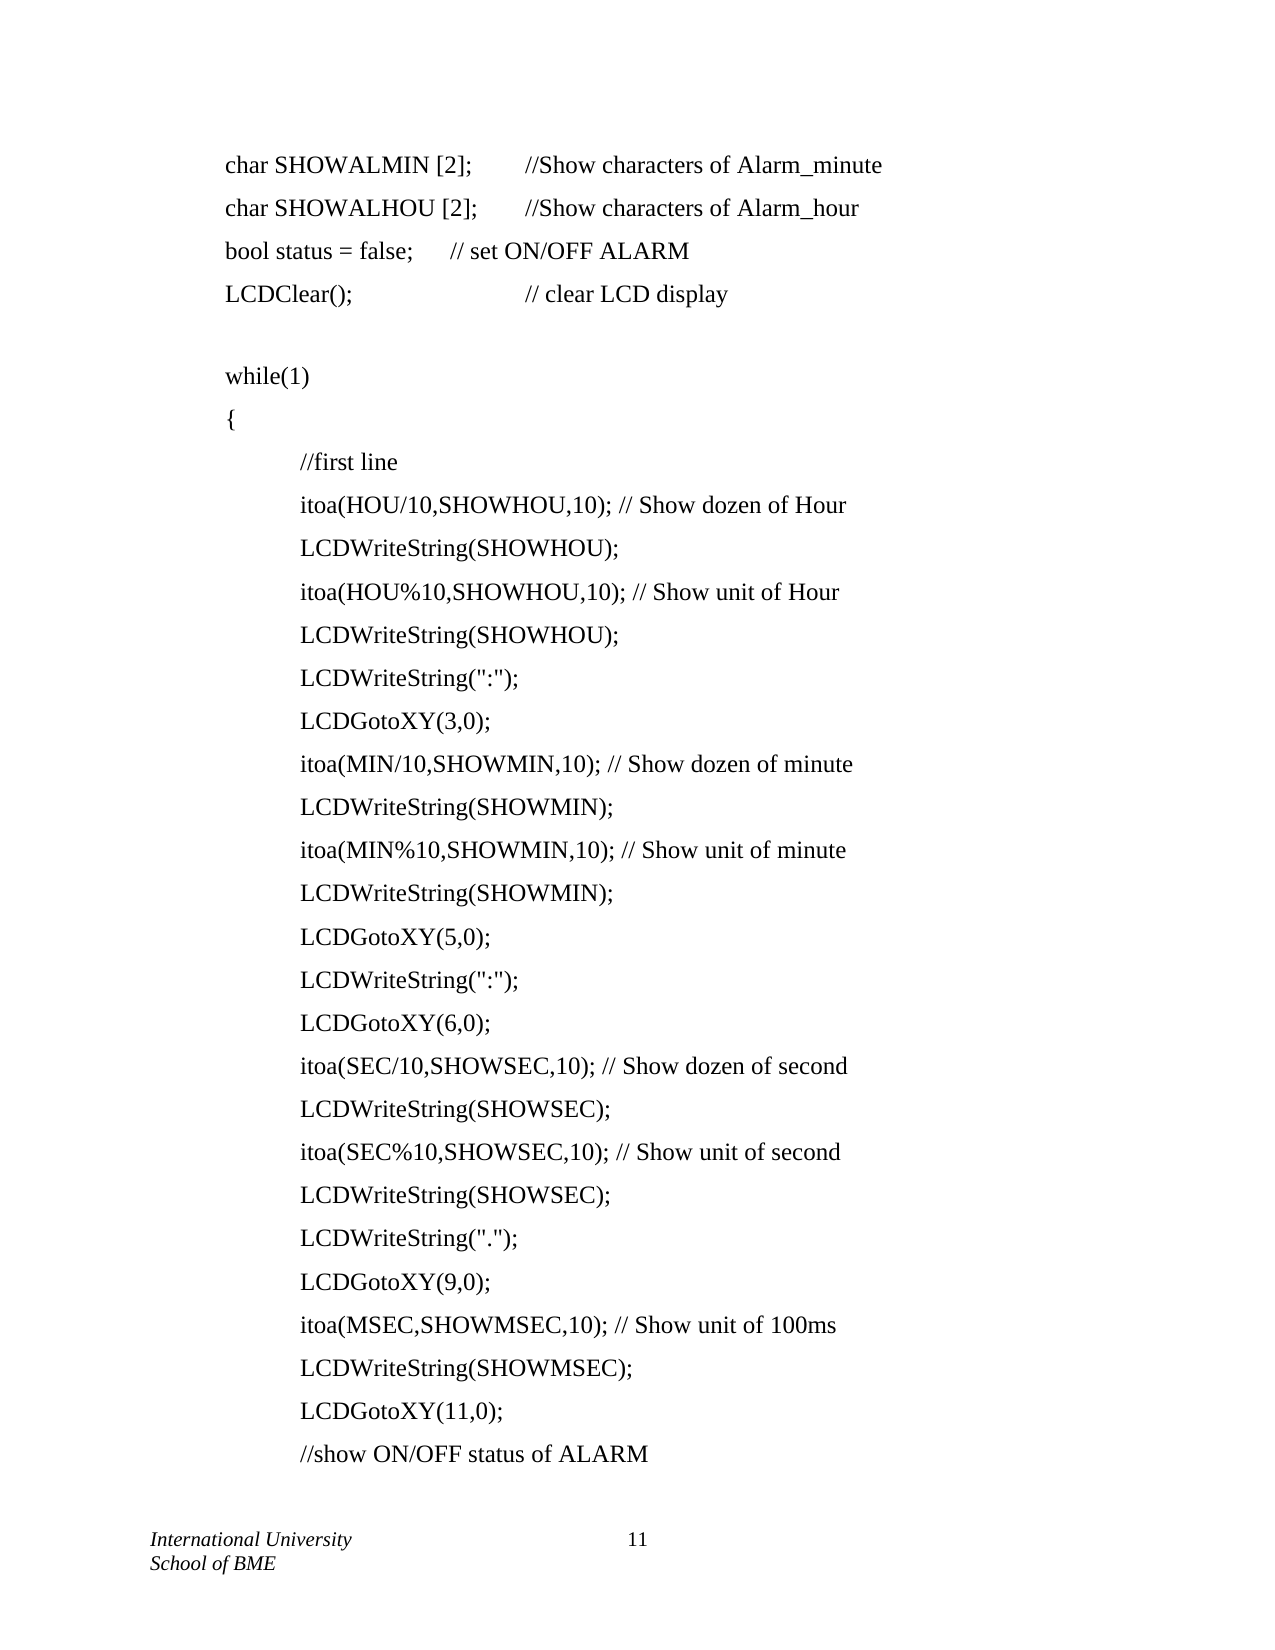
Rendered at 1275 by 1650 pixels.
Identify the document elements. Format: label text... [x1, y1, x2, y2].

text LCDGotoXY(3,0); [150, 706, 1125, 735]
text LCDWriteString(SHOWMIN); [150, 792, 1125, 821]
text //show ON/OFF status of ALARM [150, 1439, 1125, 1468]
text LCDGotoXY(9,0); [150, 1267, 1125, 1295]
text bool status = false; // set ON/OFF ALARM [150, 236, 1125, 265]
text LCDGotoXY(11,0); [150, 1396, 1125, 1425]
text char SHOWALHOU [2]; //Show characters of Alarm_hour [150, 193, 1125, 222]
text itoa(MIN/10,SHOWMIN,10); // Show dozen of minute [150, 749, 1125, 778]
text LCDWriteString(SHOWHOU); [150, 533, 1125, 562]
text //first line [150, 447, 1125, 476]
text LCDWriteString(":"); [150, 663, 1125, 692]
text char SHOWALMIN [2]; //Show characters of Alarm_minute [150, 150, 1125, 179]
text LCDWriteString(SHOWSEC); [150, 1094, 1125, 1123]
text LCDWriteString("."); [150, 1223, 1125, 1252]
text LCDGotoXY(5,0); [150, 922, 1125, 950]
text itoa(SEC%10,SHOWSEC,10); // Show unit of second [150, 1137, 1125, 1166]
text { [150, 404, 1125, 433]
text LCDWriteString(SHOWHOU); [150, 620, 1125, 648]
text LCDWriteString(":"); [150, 965, 1125, 993]
text LCDWriteString(SHOWMIN); [150, 878, 1125, 907]
text LCDWriteString(SHOWMSEC); [150, 1353, 1125, 1382]
text itoa(HOU%10,SHOWHOU,10); // Show unit of Hour [150, 577, 1125, 605]
text while(1) [150, 361, 1125, 390]
text itoa(SEC/10,SHOWSEC,10); // Show dozen of second [150, 1051, 1125, 1080]
text LCDWriteString(SHOWSEC); [150, 1180, 1125, 1209]
text itoa(HOU/10,SHOWHOU,10); // Show dozen of Hour [150, 490, 1125, 519]
text itoa(MSEC,SHOWMSEC,10); // Show unit of 100ms [150, 1310, 1125, 1338]
text LCDGotoXY(6,0); [150, 1008, 1125, 1037]
text LCDClear(); // clear LCD display [150, 279, 1125, 308]
text itoa(MIN%10,SHOWMIN,10); // Show unit of minute [150, 835, 1125, 864]
